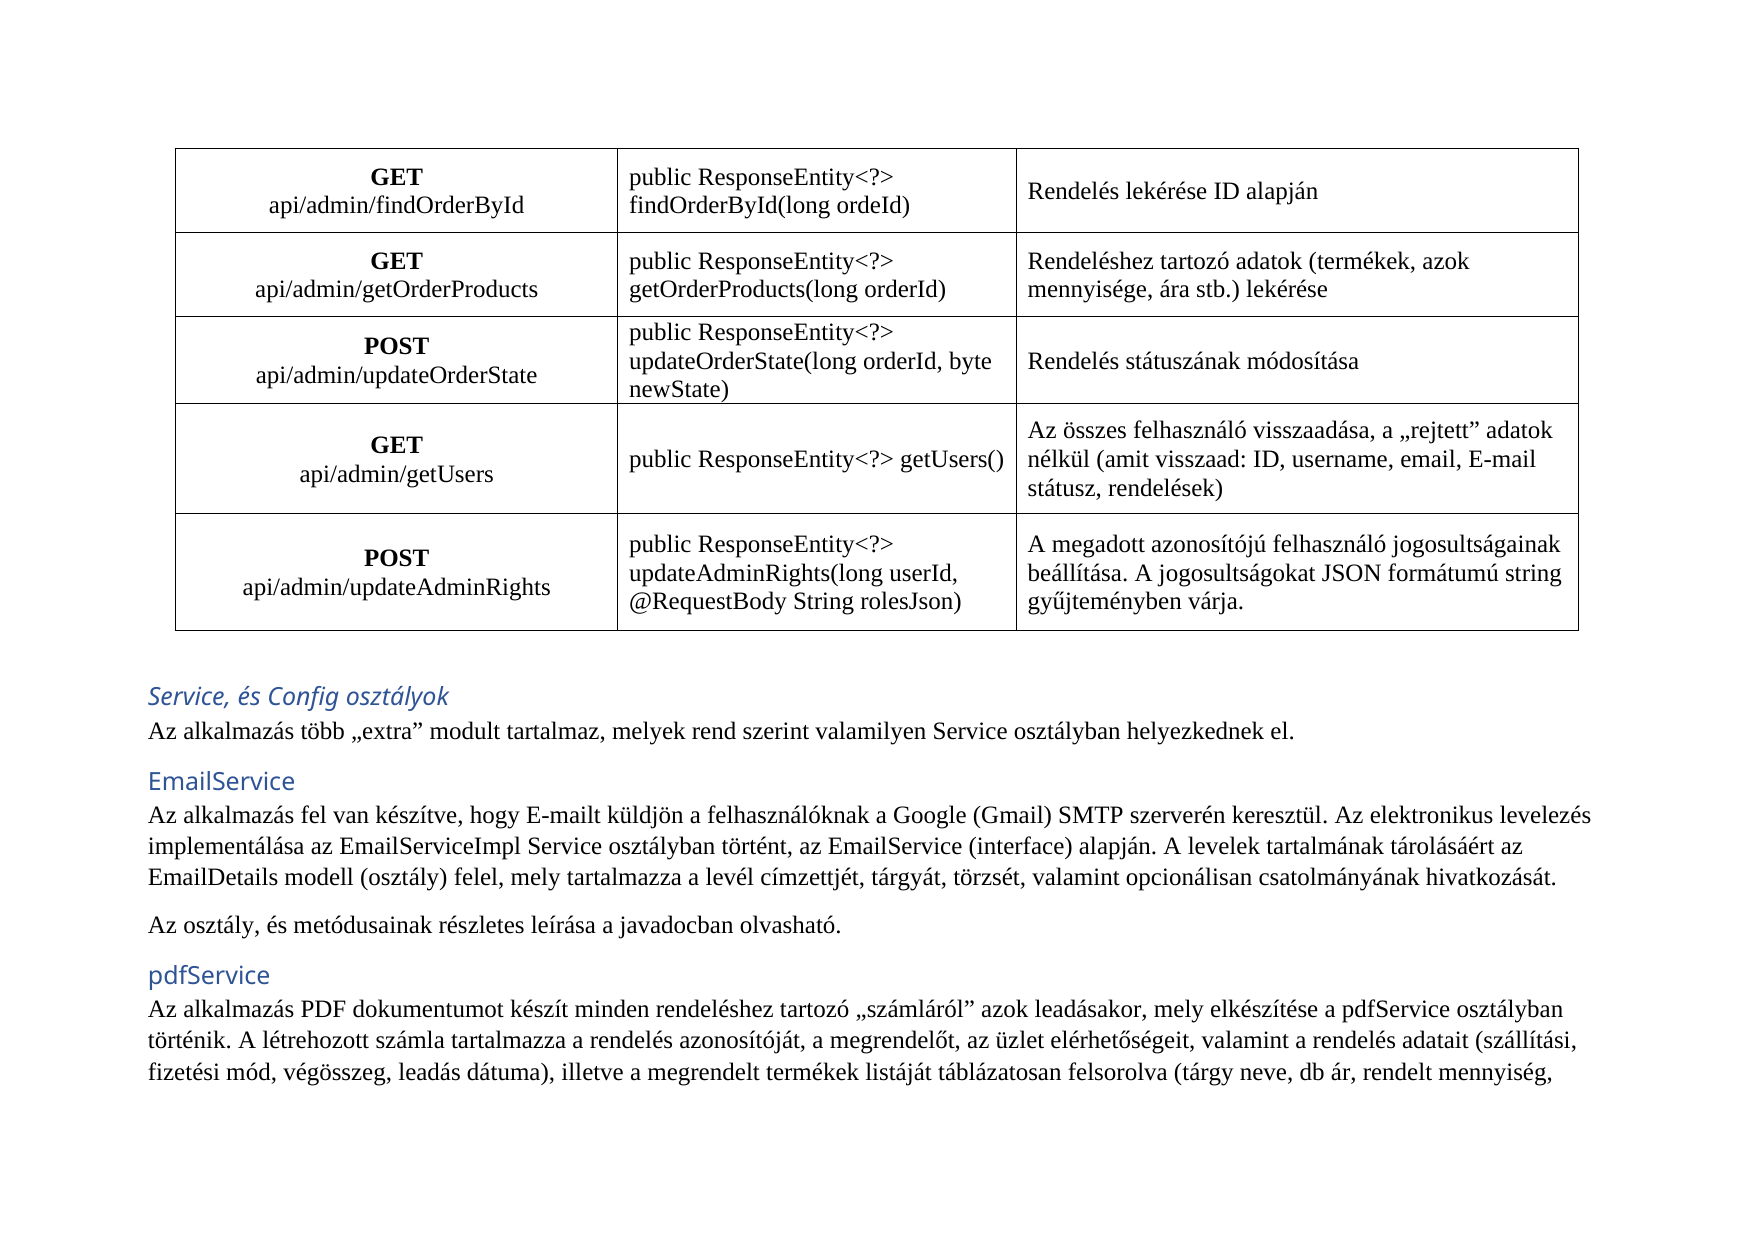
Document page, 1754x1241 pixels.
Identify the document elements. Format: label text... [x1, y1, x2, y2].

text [148, 994, 1606, 1085]
table_cell Rendelés státuszának módosítása [1017, 317, 1578, 403]
text Az alkalmazás fel van készítve, hogy E-mailt küldjön a felhasználóknak a Google (Gmail) SMTP szerverén keresztül. Az elektronikus levelezés implementálása az EmailServiceImpl Service osztályban történt, az EmailService (interface) alapján. A levelek tartalmának tárolásáért az EmailDetails modell (osztály) felel, mely tartalmazza a levél címzettjét, tárgyát, törzsét, valamint opcionálisan csatolmányának hivatkozását. [148, 800, 1606, 891]
subtitle pdfService [148, 958, 1606, 992]
table_cell A megadott azonosítójú felhasználó jogosultságainak beállítása. A jogosultságokat JSON formátumú string gyűjteményben várja. [1017, 514, 1578, 630]
table_cell public ResponseEntity<?> updateOrderState(long orderId, byte newState) [618, 317, 1016, 403]
table_cell POST api/admin/updateAdminRights [176, 514, 617, 630]
table_cell Rendelés lekérése ID alapján [1017, 149, 1578, 232]
subtitle Service, és Config osztályok [148, 679, 1606, 713]
subtitle EmailService [148, 763, 1606, 797]
table_cell GET api/admin/getUsers [176, 404, 617, 513]
table_cell GET api/admin/findOrderById [176, 149, 617, 232]
text Az alkalmazás több „extra” modult tartalmaz, melyek rend szerint valamilyen Service osztályban helyezkednek el. [148, 716, 1606, 744]
table_cell GET api/admin/getOrderProducts [176, 233, 617, 316]
text Az osztály, és metódusainak részletes leírása a javadocban olvasható. [148, 910, 1606, 939]
table_cell POST api/admin/updateOrderState [176, 317, 617, 403]
table_cell public ResponseEntity<?> findOrderById(long ordeId) [618, 149, 1016, 232]
table_cell Rendeléshez tartozó adatok (termékek, azok mennyisége, ára stb.) lekérése [1017, 233, 1578, 316]
table_cell public ResponseEntity<?> getOrderProducts(long orderId) [618, 233, 1016, 316]
table_cell public ResponseEntity<?> getUsers() [618, 404, 1016, 513]
table_cell public ResponseEntity<?> updateAdminRights(long userId, @RequestBody String rolesJson) [618, 514, 1016, 630]
table_cell Az összes felhasználó visszaadása, a „rejtett” adatok nélkül (amit visszaad: ID, username, email, E-mail státusz, rendelések) [1017, 404, 1578, 513]
